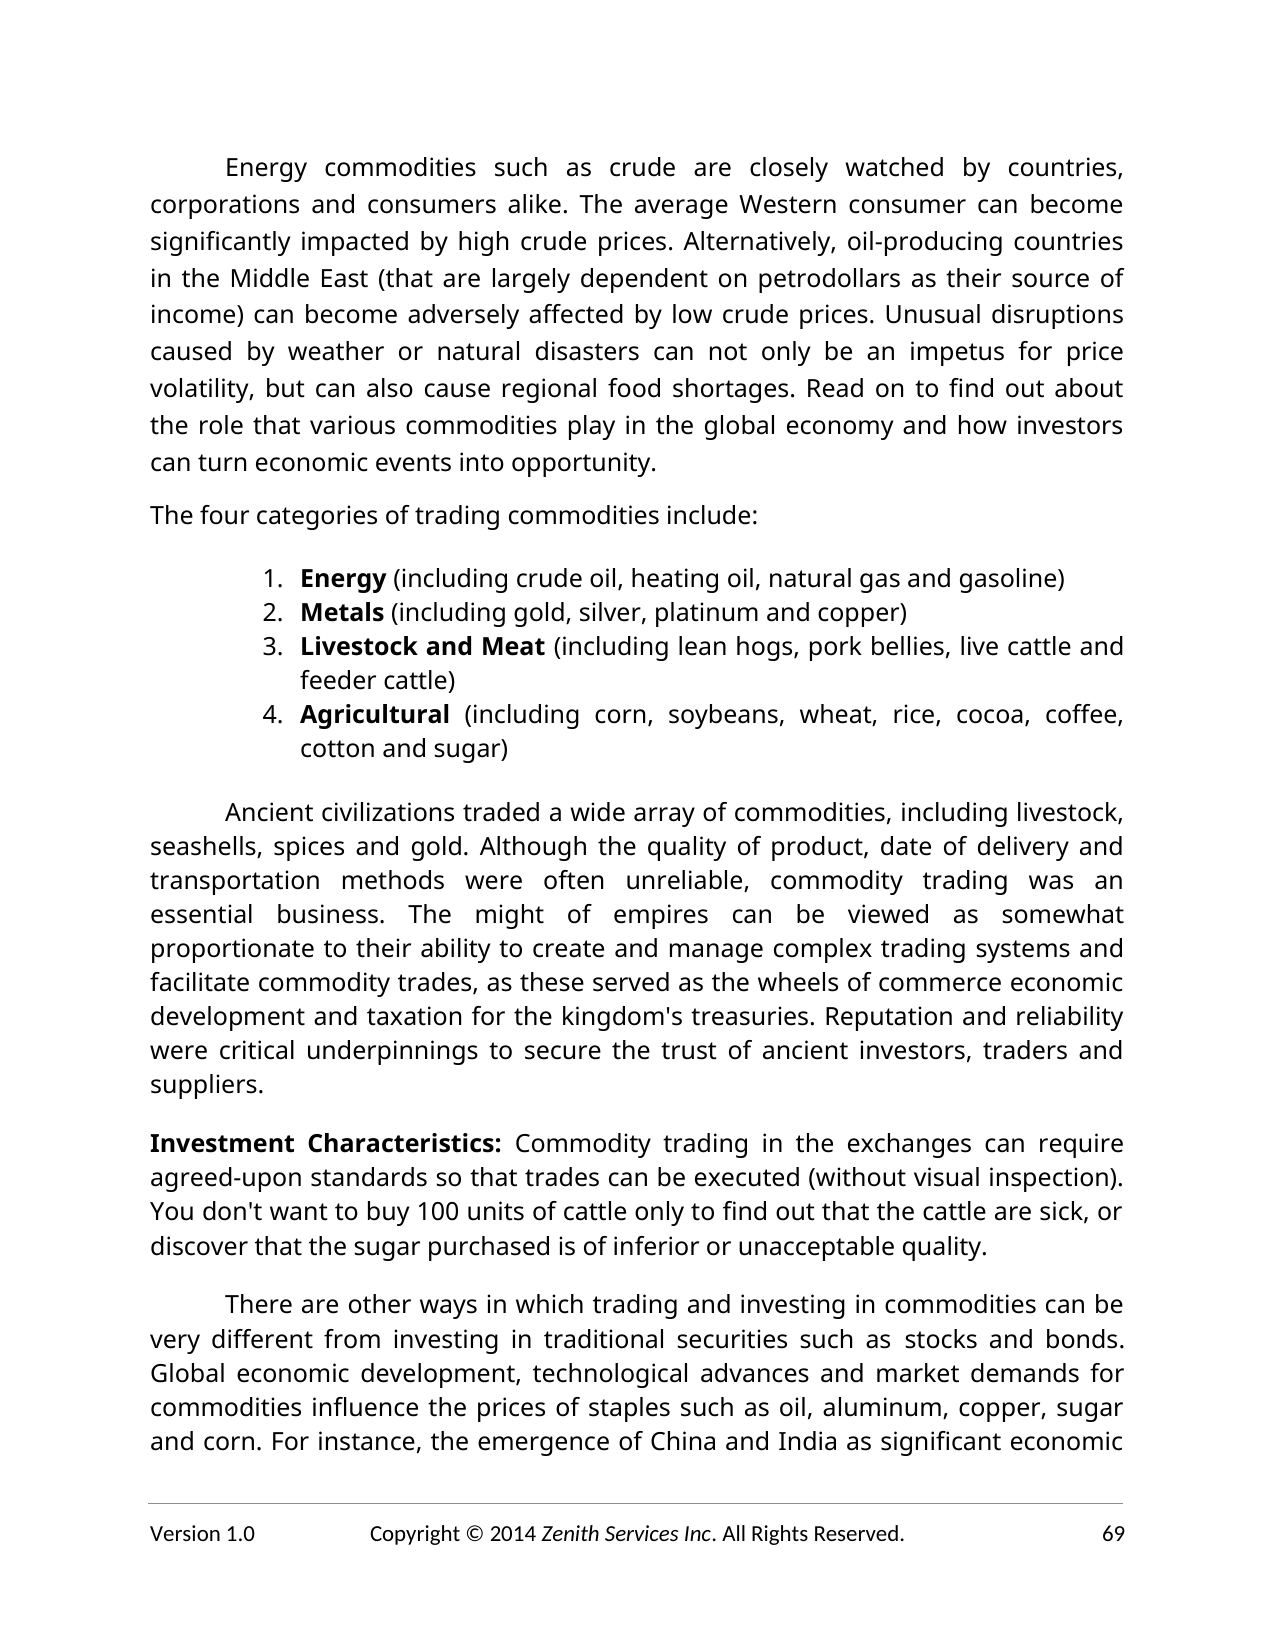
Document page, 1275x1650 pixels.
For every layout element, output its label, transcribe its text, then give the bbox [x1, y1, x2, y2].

text Energy commodities such as crude are closely watched by countries, corporations and consumers alike. The average Western consumer can become significantly impacted by high crude prices. Alternatively, oil-producing countries in the Middle East (that are largely dependent on petrodollars as their source of income) can become adversely affected by low crude prices. Unusual disruptions caused by weather or natural disasters can not only be an impetus for price volatility, but can also cause regional food shortages. Read on to find out about the role that various commodities play in the global economy and how investors can turn economic events into opportunity. [150, 150, 1125, 478]
list Livestock and Meat (including lean hogs, pork bellies, live cattle and feeder cattle) [262, 629, 1125, 697]
list Energy (including crude oil, heating oil, natural gas and gasoline) [262, 561, 1125, 595]
list Metals (including gold, silver, platinum and copper) [262, 595, 1125, 629]
text Investment Characteristics: Commodity trading in the exchanges can require agreed-upon standards so that trades can be executed (without visual inspection). You don't want to buy 100 units of cattle only to find out that the cattle are sick, or discover that the sugar purchased is of inferior or unacceptable quality. [150, 1126, 1125, 1262]
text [150, 1287, 1125, 1457]
text Ancient civilizations traded a wide array of commodities, including livestock, seashells, spices and gold. Although the quality of product, date of delivery and transportation methods were often unreliable, commodity trading was an essential business. The might of empires can be viewed as somewhat proportionate to their ability to create and manage complex trading systems and facilitate commodity trades, as these served as the wheels of commerce economic development and taxation for the kingdom's treasuries. Reputation and reliability were critical underpinnings to secure the trust of ancient investors, traders and suppliers. [150, 794, 1125, 1101]
list Agricultural (including corn, soybeans, wheat, rice, cocoa, coffee, cotton and sugar) [262, 697, 1125, 765]
text The four categories of trading commodities include: [150, 498, 1125, 532]
